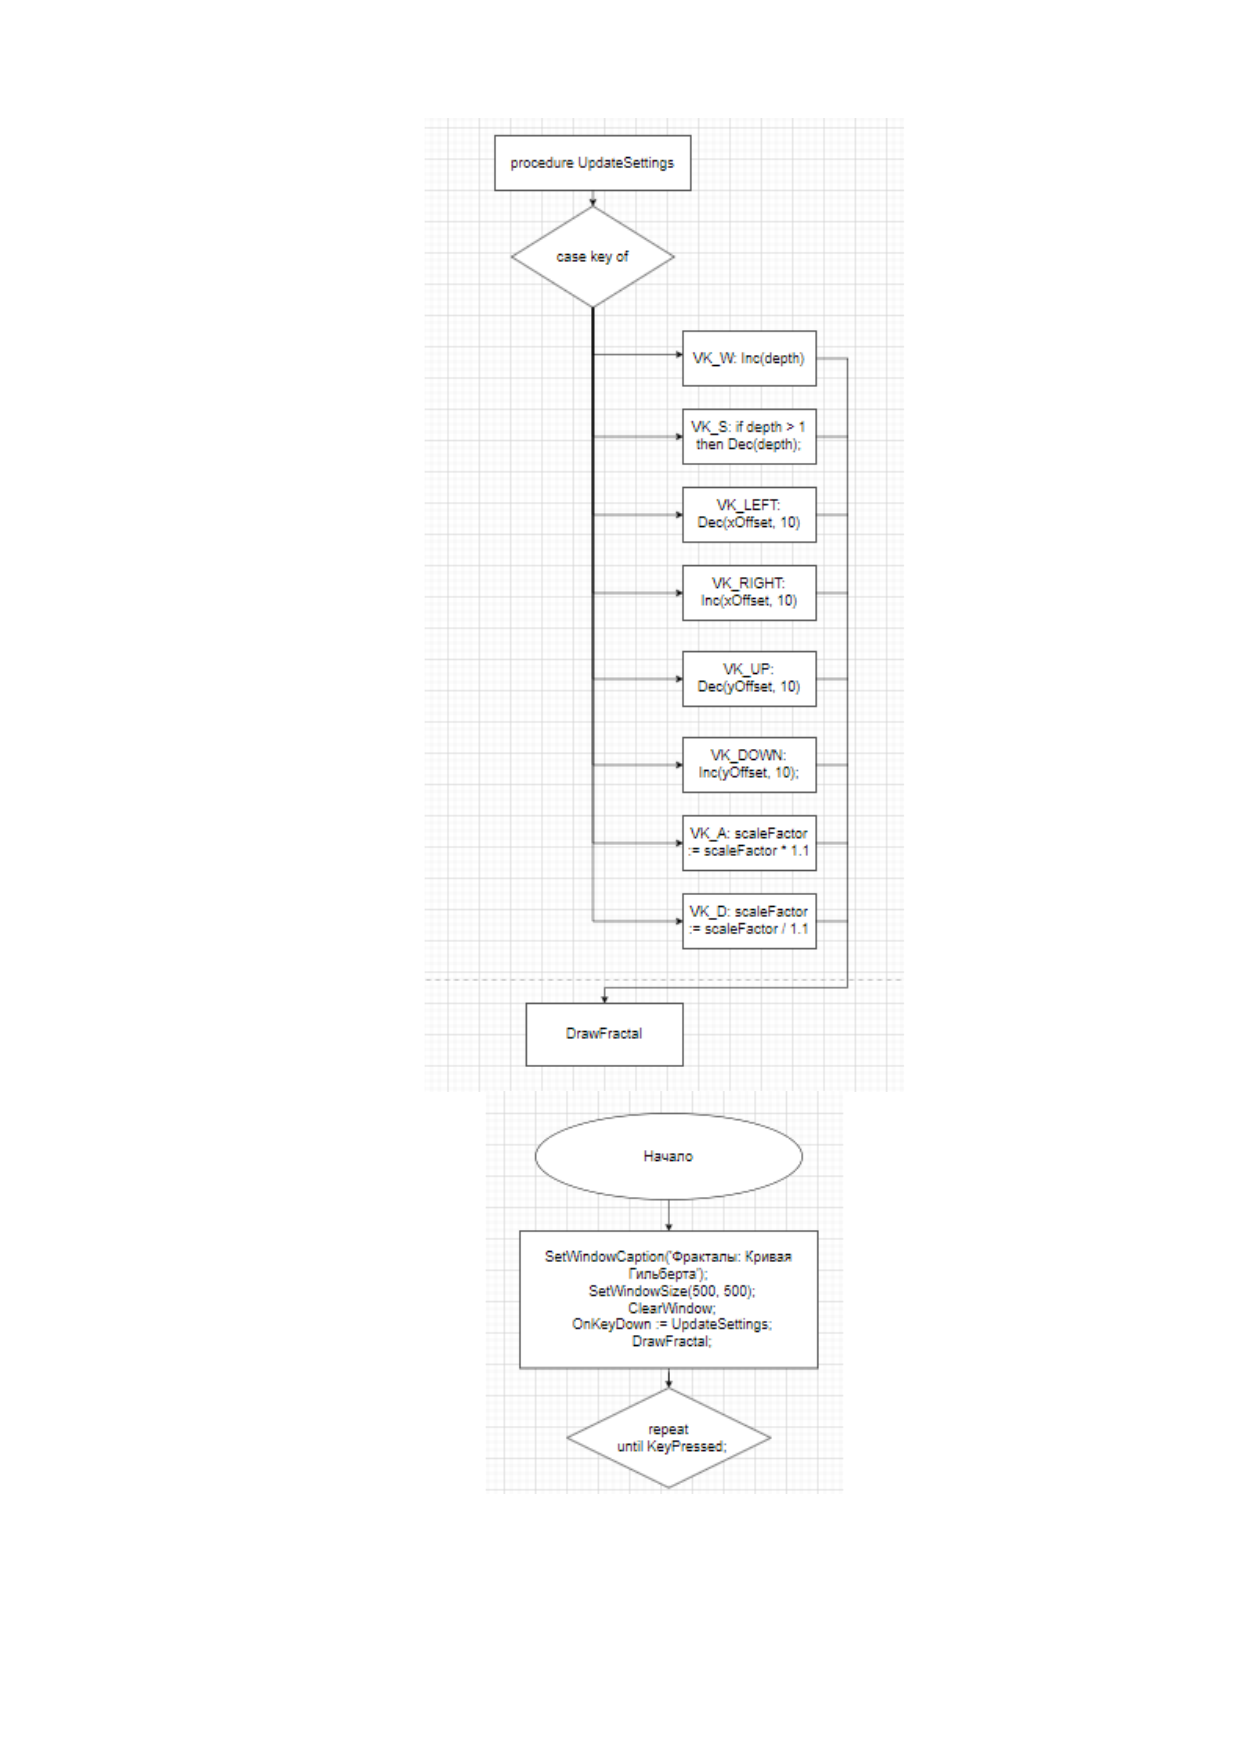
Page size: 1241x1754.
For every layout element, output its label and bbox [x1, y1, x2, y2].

picture [424, 118, 905, 1494]
